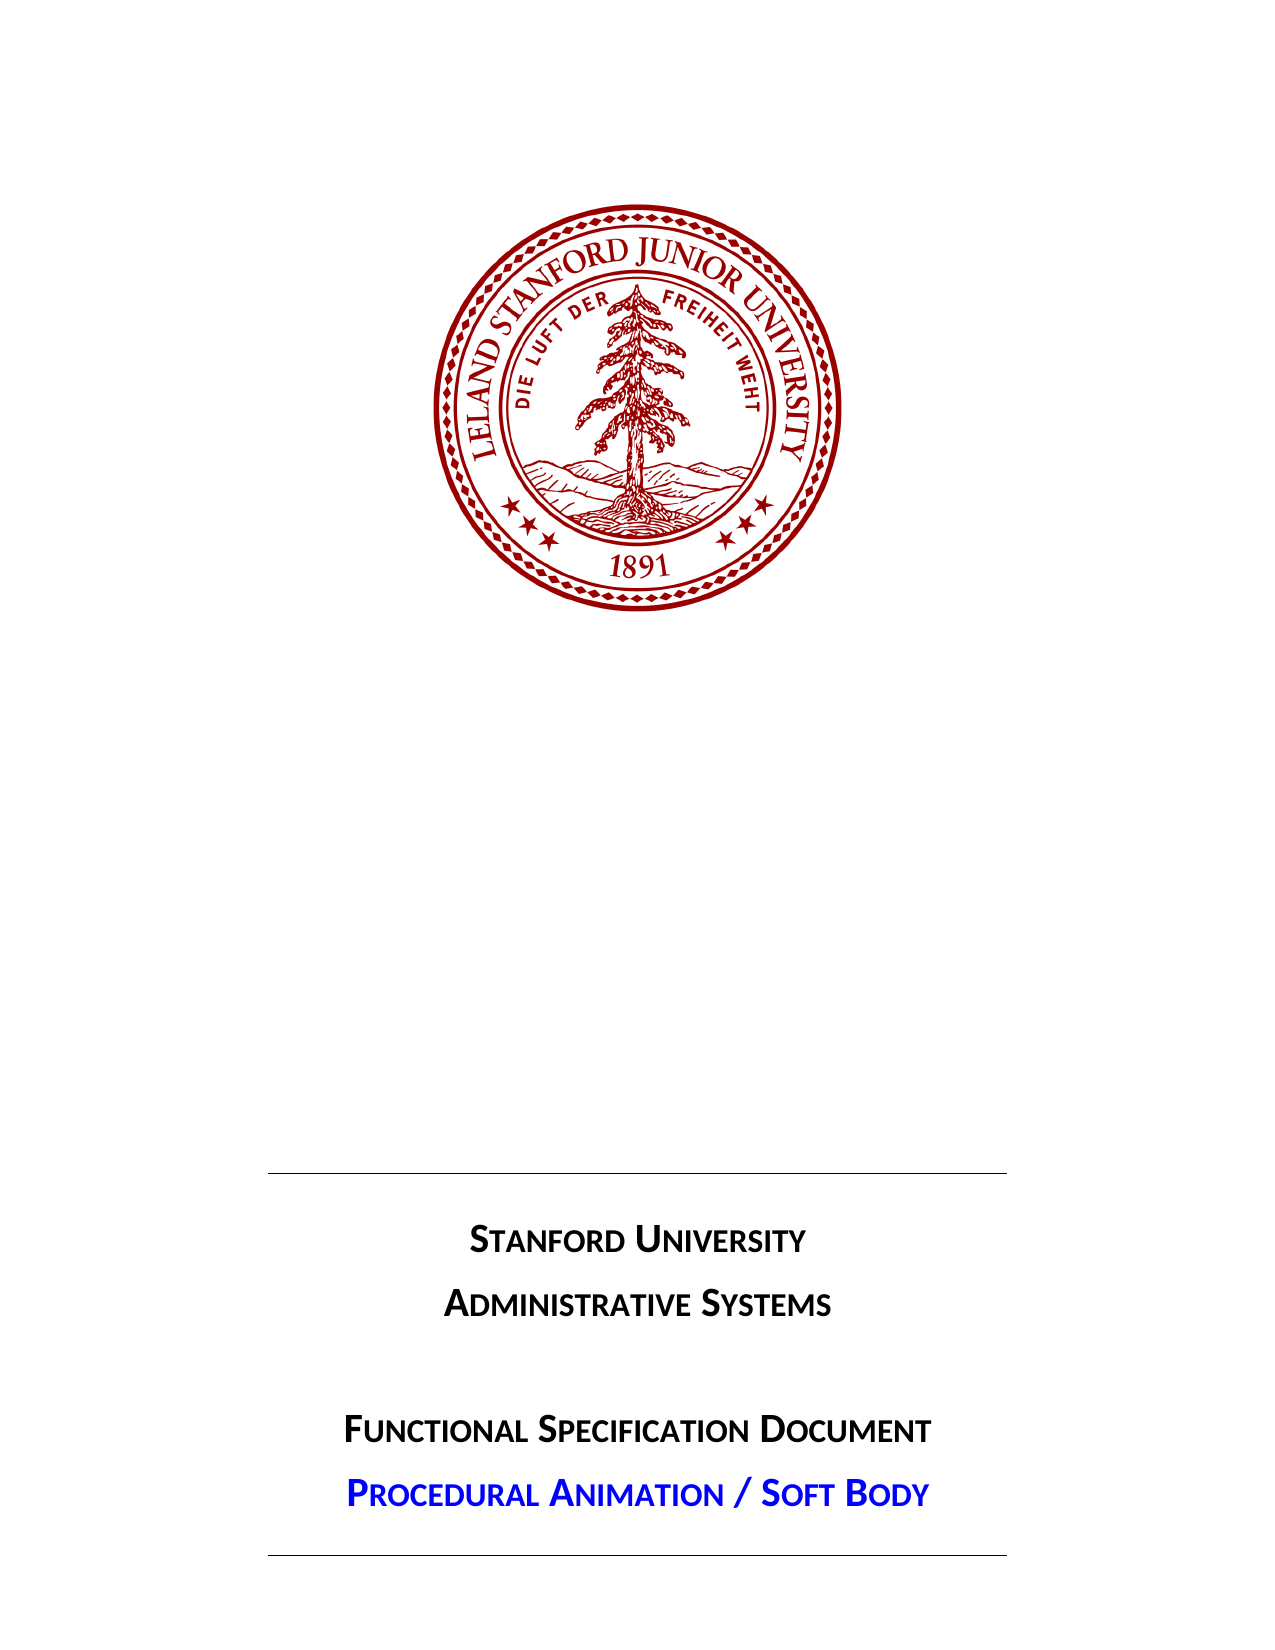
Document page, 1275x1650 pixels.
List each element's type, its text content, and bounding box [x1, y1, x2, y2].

table_header Stanford University Administrative Systems Functional Specification Document Procedural Animation / Soft Body [268, 1174, 1007, 1555]
picture [421, 192, 854, 624]
